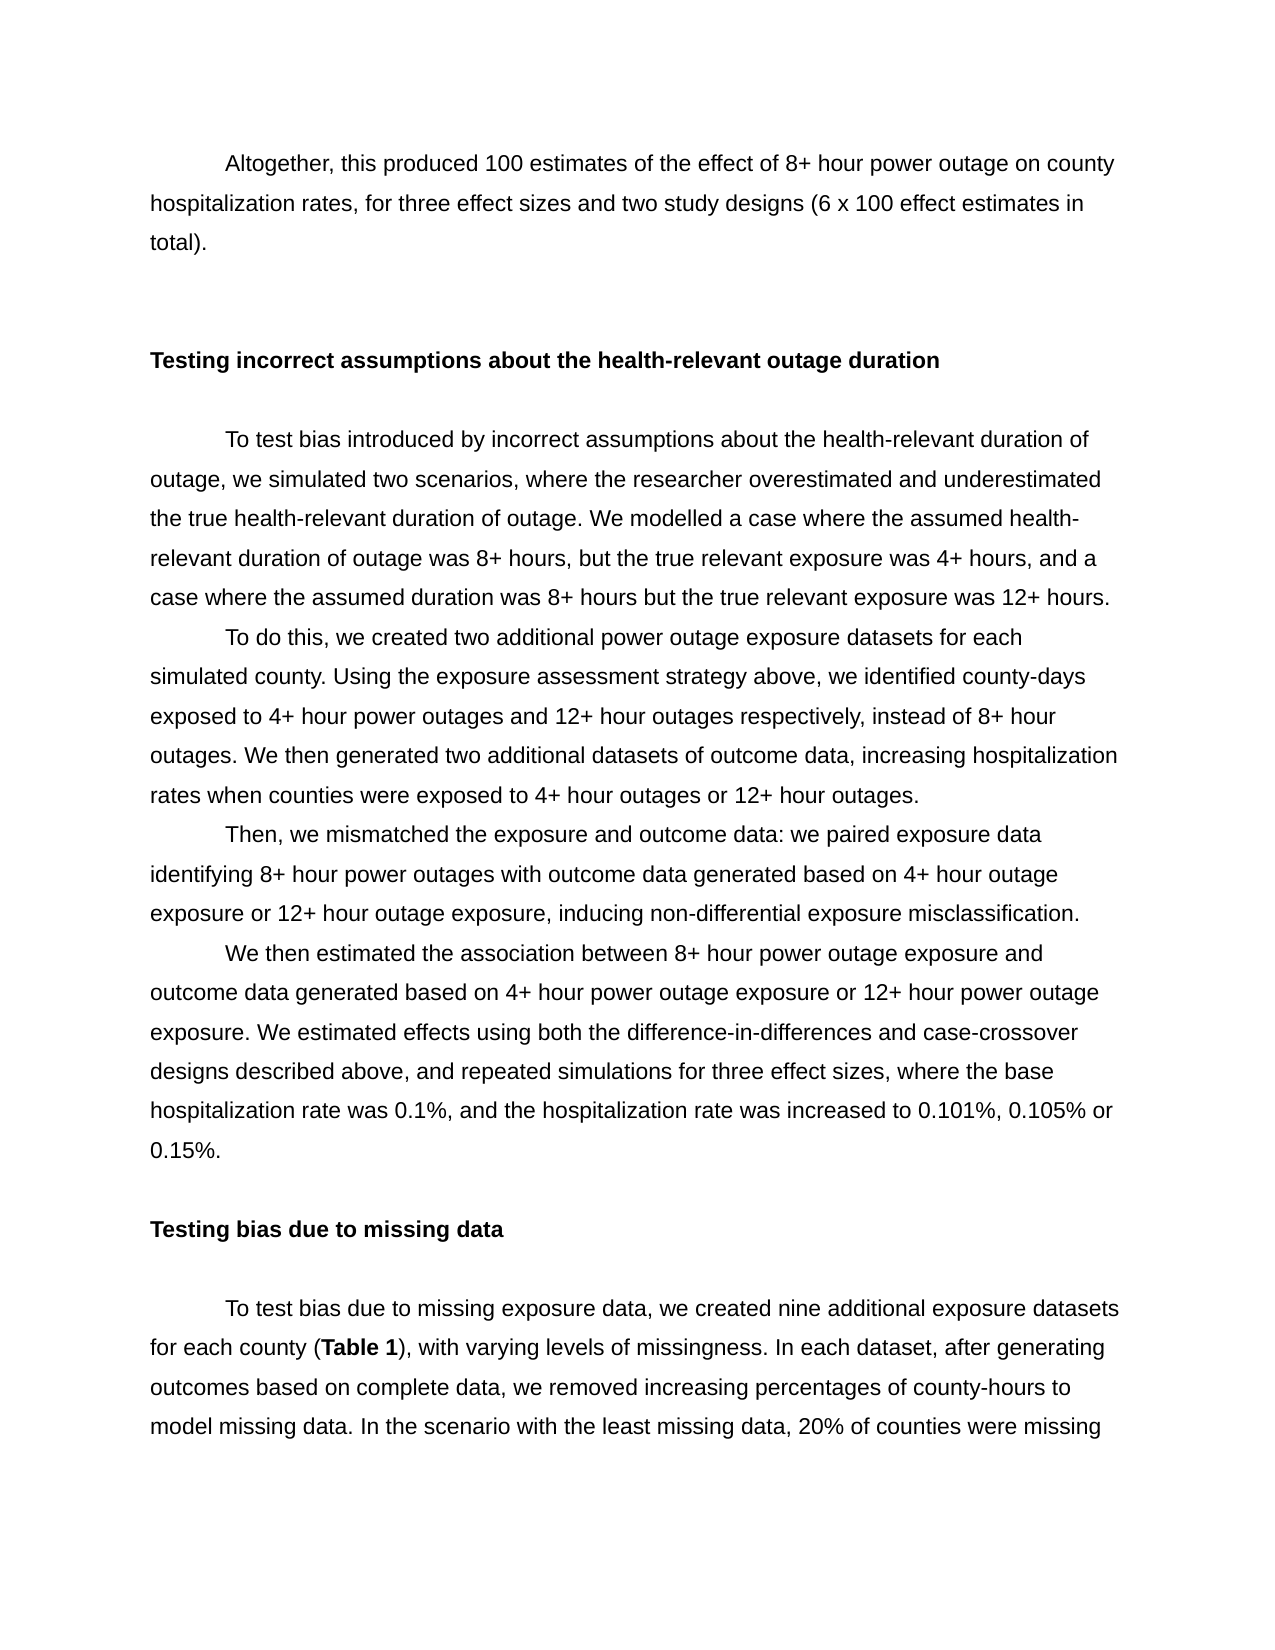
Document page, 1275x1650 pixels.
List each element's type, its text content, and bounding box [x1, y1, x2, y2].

text To test bias introduced by incorrect assumptions about the health-relevant duration of outage, we simulated two scenarios, where the researcher overestimated and underestimated the true health-relevant duration of outage. We modelled a case where the assumed health-relevant duration of outage was 8+ hours, but the true relevant exposure was 4+ hours, and a case where the assumed duration was 8+ hours but the true relevant exposure was 12+ hours. [150, 426, 1125, 611]
text To do this, we created two additional power outage exposure datasets for each simulated county. Using the exposure assessment strategy above, we identified county-days exposed to 4+ hour power outages and 12+ hour outages respectively, instead of 8+ hour outages. We then generated two additional datasets of outcome data, increasing hospitalization rates when counties were exposed to 4+ hour outages or 12+ hour outages. [150, 624, 1125, 808]
text Then, we mismatched the exposure and outcome data: we paired exposure data identifying 8+ hour power outages with outcome data generated based on 4+ hour outage exposure or 12+ hour outage exposure, inducing non-differential exposure misclassification. [150, 821, 1125, 926]
text We then estimated the association between 8+ hour power outage exposure and outcome data generated based on 4+ hour power outage exposure or 12+ hour power outage exposure. We estimated effects using both the difference-in-differences and case-crossover designs described above, and repeated simulations for three effect sizes, where the base hospitalization rate was 0.1%, and the hospitalization rate was increased to 0.101%, 0.105% or 0.15%. [150, 939, 1125, 1163]
text Testing bias due to missing data [150, 1216, 1125, 1242]
text Testing incorrect assumptions about the health-relevant outage duration [150, 347, 1125, 374]
